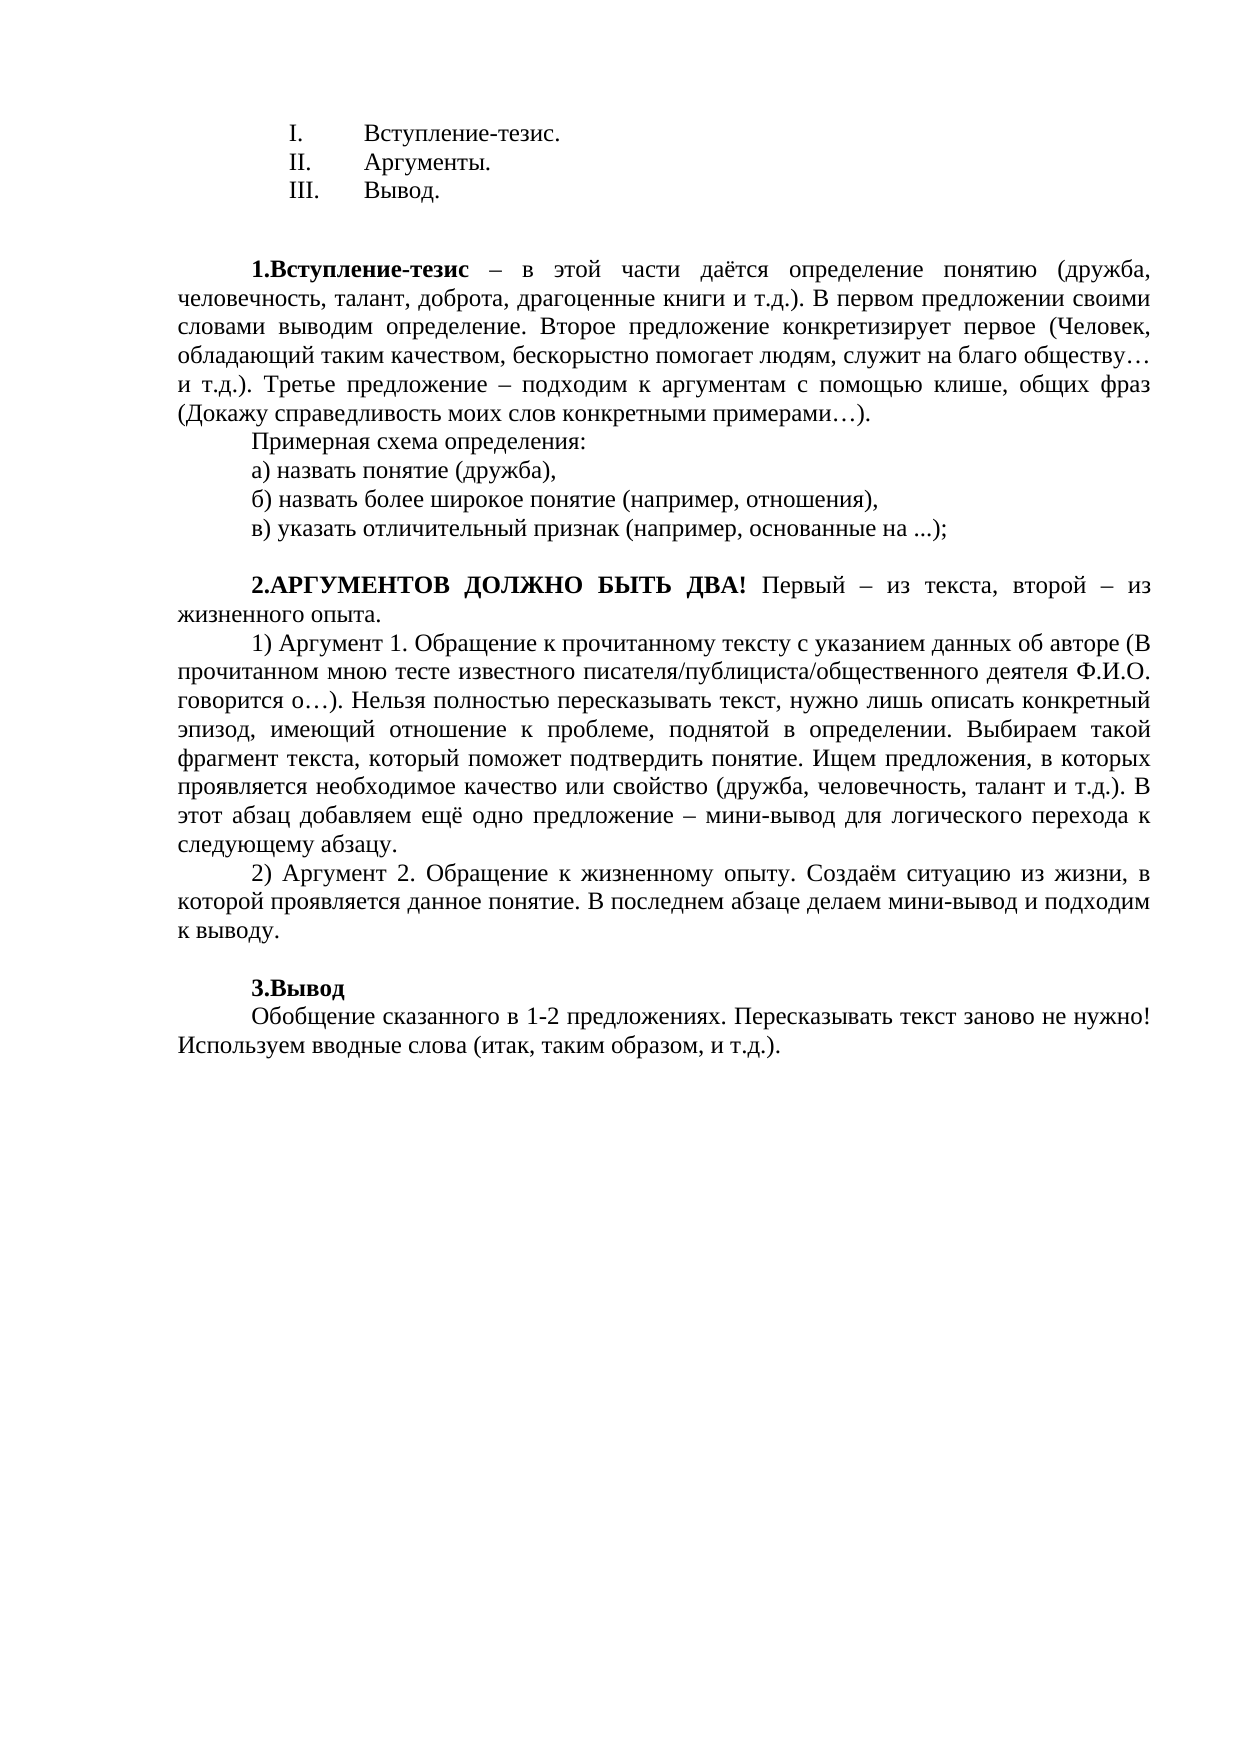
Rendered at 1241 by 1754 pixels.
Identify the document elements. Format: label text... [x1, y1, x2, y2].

text б) назвать более широкое понятие (например, отношения), [177, 484, 1152, 513]
text 3.Вывод [177, 973, 1152, 1001]
text 2.АРГУМЕНТОВ ДОЛЖНО БЫТЬ ДВА! Первый – из текста, второй – из жизненного опыта. [177, 570, 1152, 628]
text Обобщение сказанного в 1-2 предложениях. Пересказывать текст заново не нужно! Используем вводные слова (итак, таким образом, и т.д.). [177, 1001, 1152, 1059]
list Вступление-тезис. [288, 118, 1152, 147]
list Вывод. [288, 176, 1152, 204]
text в) указать отличительный признак (например, основанные на ...); [177, 513, 1152, 541]
text 2) Аргумент 2. Обращение к жизненному опыту. Создаём ситуацию из жизни, в которой проявляется данное понятие. В последнем абзаце делаем мини-вывод и подходим к выводу. [177, 858, 1152, 944]
text 1.Вступление-тезис – в этой части даётся определение понятию (дружба, человечность, талант, доброта, драгоценные книги и т.д.). В первом предложении своими словами выводим определение. Второе предложение конкретизирует первое (Человек, обладающий таким качеством, бескорыстно помогает людям, служит на благо обществу… и т.д.). Третье предложение – подходим к аргументам с помощью клише, общих фраз (Докажу справедливость моих слов конкретными примерами…). [177, 254, 1152, 426]
list Аргументы. [288, 147, 1152, 176]
text Примерная схема определения: [177, 426, 1152, 455]
text 1) Аргумент 1. Обращение к прочитанному тексту с указанием данных об авторе (В прочитанном мною тесте известного писателя/публициста/общественного деятеля Ф.И.О. говорится о…). Нельзя полностью пересказывать текст, нужно лишь описать конкретный эпизод, имеющий отношение к проблеме, поднятой в определении. Выбираем такой фрагмент текста, который поможет подтвердить понятие. Ищем предложения, в которых проявляется необходимое качество или свойство (дружба, человечность, талант и т.д.). В этот абзац добавляем ещё одно предложение – мини-вывод для логического перехода к следующему абзацу. [177, 628, 1152, 858]
text а) назвать понятие (дружба), [177, 455, 1152, 484]
